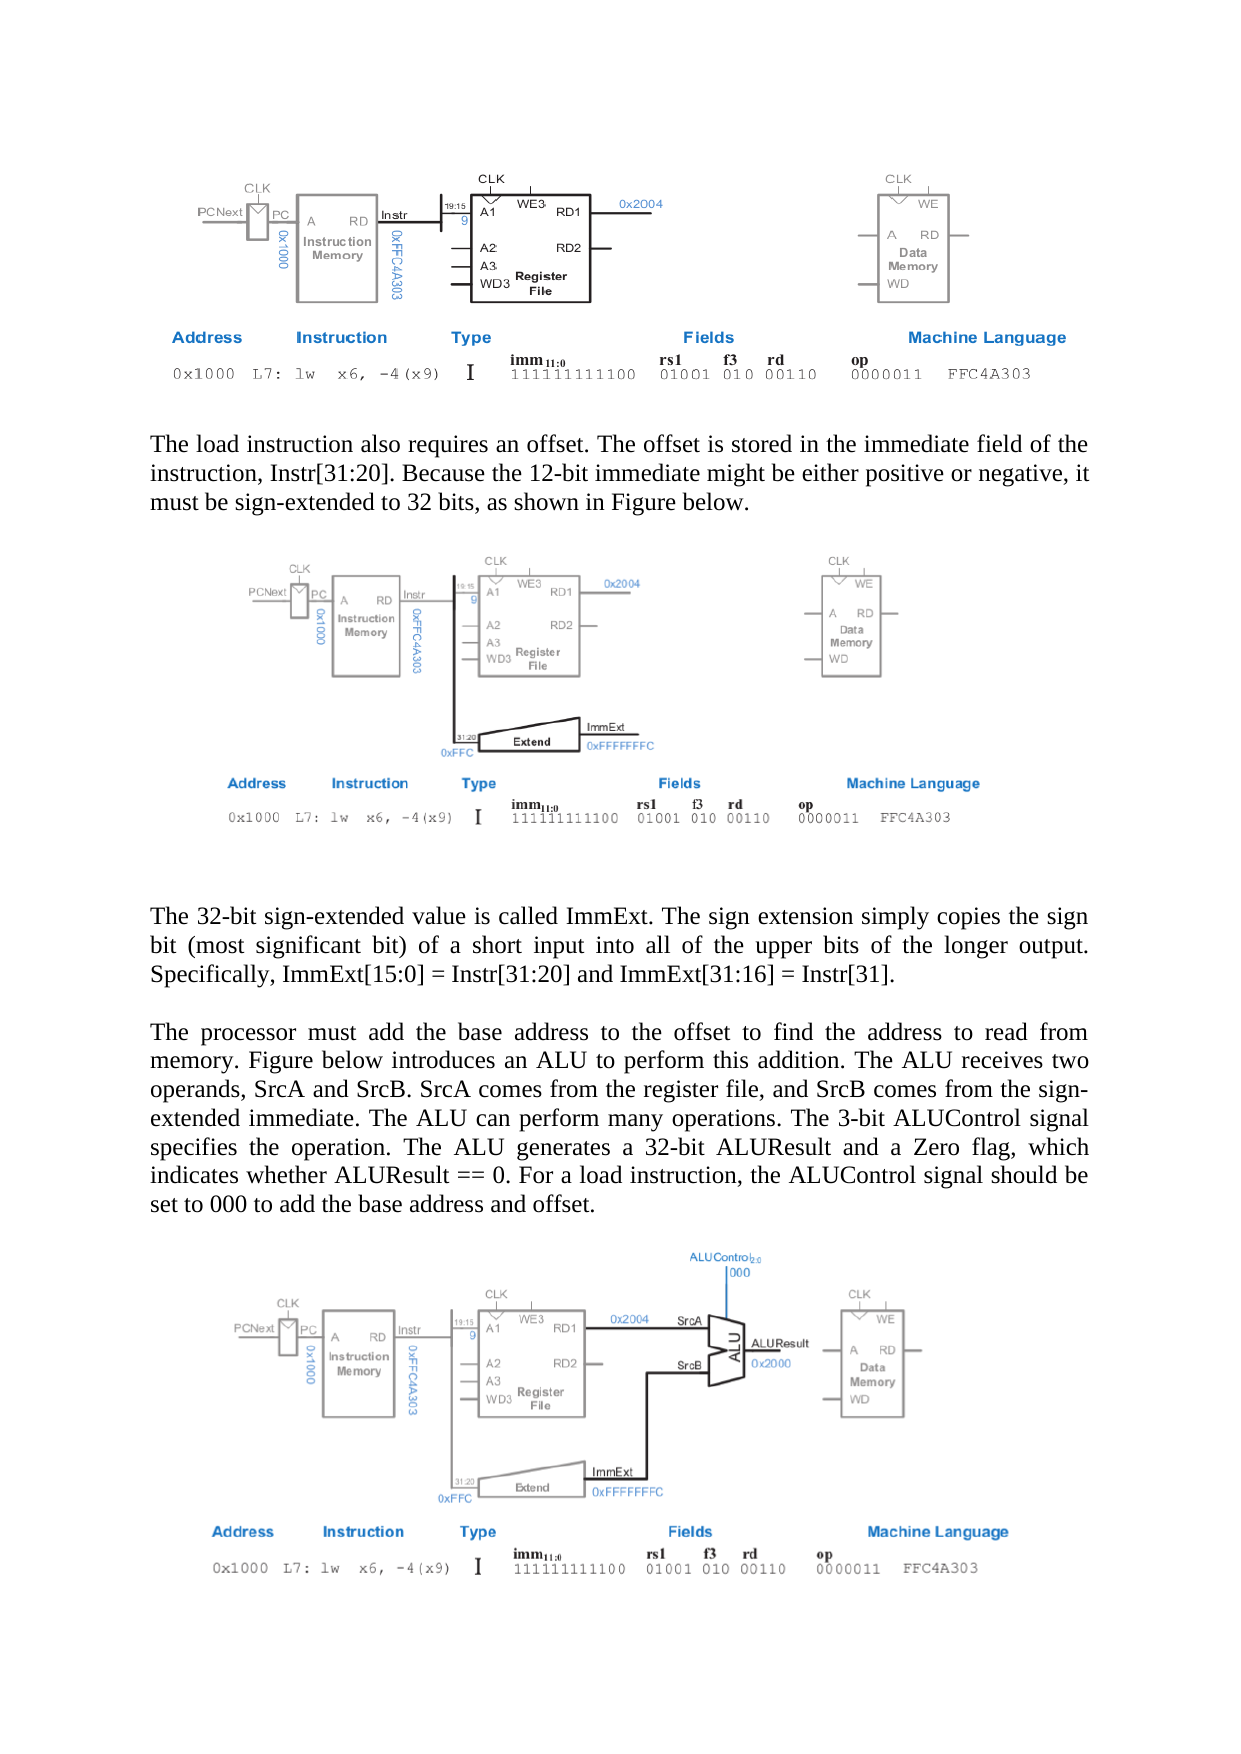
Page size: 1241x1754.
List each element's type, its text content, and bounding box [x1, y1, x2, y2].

text The processor must add the base address to the offset to find the address to read from memory. Figure below introduces an ALU to perform this addition. The ALU receives two operands, SrcA and SrcB. SrcA comes from the register file, and SrcB comes from the sign-extended immediate. The ALU can perform many operations. The 3-bit ALUControl signal specifies the operation. The ALU generates a 32-bit ALUResult and a Zero flag, which indicates whether ALUResult == 0. For a load instruction, the ALUControl signal should be set to 000 to add the base address and offset. [150, 1017, 1090, 1218]
picture [150, 544, 1091, 844]
text The 32-bit sign-extended value is called ImmExt. The sign extension simply copies the sign bit (most significant bit) of a short input into all of the upper bits of the longer output. Specifically, ImmExt[15:0] = Instr[31:20] and ImmExt[31:16] = Instr[31]. [150, 901, 1090, 988]
picture [150, 150, 1090, 400]
picture [150, 1247, 1091, 1597]
text The load instruction also requires an offset. The offset is stored in the immediate field of the instruction, Instr[31:20]. Because the 12-bit immediate might be either positive or negative, it must be sign-extended to 32 bits, as shown in Figure below. [150, 429, 1090, 515]
